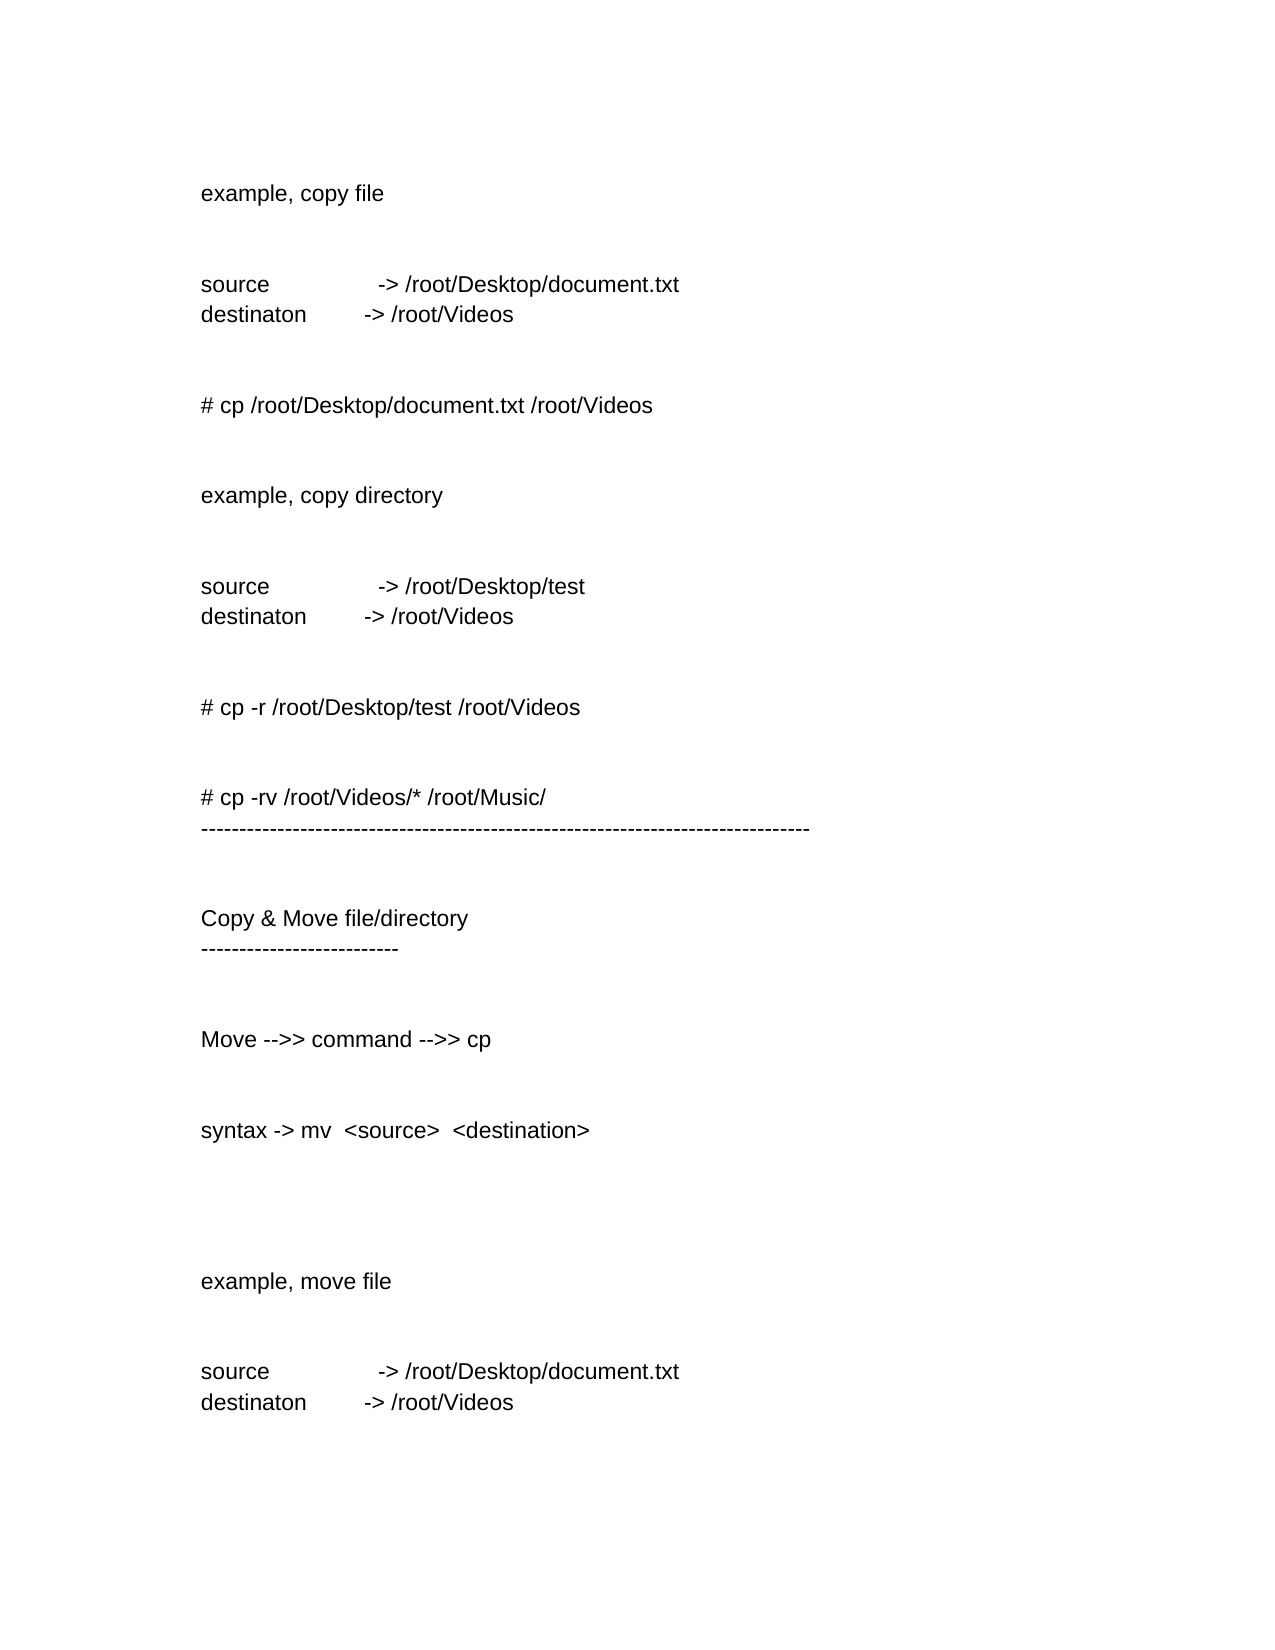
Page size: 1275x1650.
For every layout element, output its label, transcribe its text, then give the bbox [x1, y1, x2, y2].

text example, copy directory [150, 482, 1125, 509]
text syntax -> mv <source> <destination> [150, 1117, 1125, 1143]
text source -> /root/Desktop/test [150, 573, 1125, 599]
text destinaton -> /root/Videos [150, 603, 1125, 629]
text # cp /root/Desktop/document.txt /root/Videos [150, 392, 1125, 418]
text Copy & Move file/directory [150, 905, 1125, 932]
text example, move file [150, 1268, 1125, 1294]
text # cp -r /root/Desktop/test /root/Videos [150, 694, 1125, 720]
text Move -->> command -->> cp [150, 1026, 1125, 1052]
text example, copy file [150, 180, 1125, 207]
text source -> /root/Desktop/document.txt [150, 271, 1125, 297]
text destinaton -> /root/Videos [150, 1388, 1125, 1415]
text # cp -rv /root/Videos/* /root/Music/ [150, 784, 1125, 811]
text source -> /root/Desktop/document.txt [150, 1358, 1125, 1385]
text -------------------------------------------------------------------------------- [150, 814, 1125, 841]
text -------------------------- [150, 935, 1125, 962]
text destinaton -> /root/Videos [150, 301, 1125, 327]
